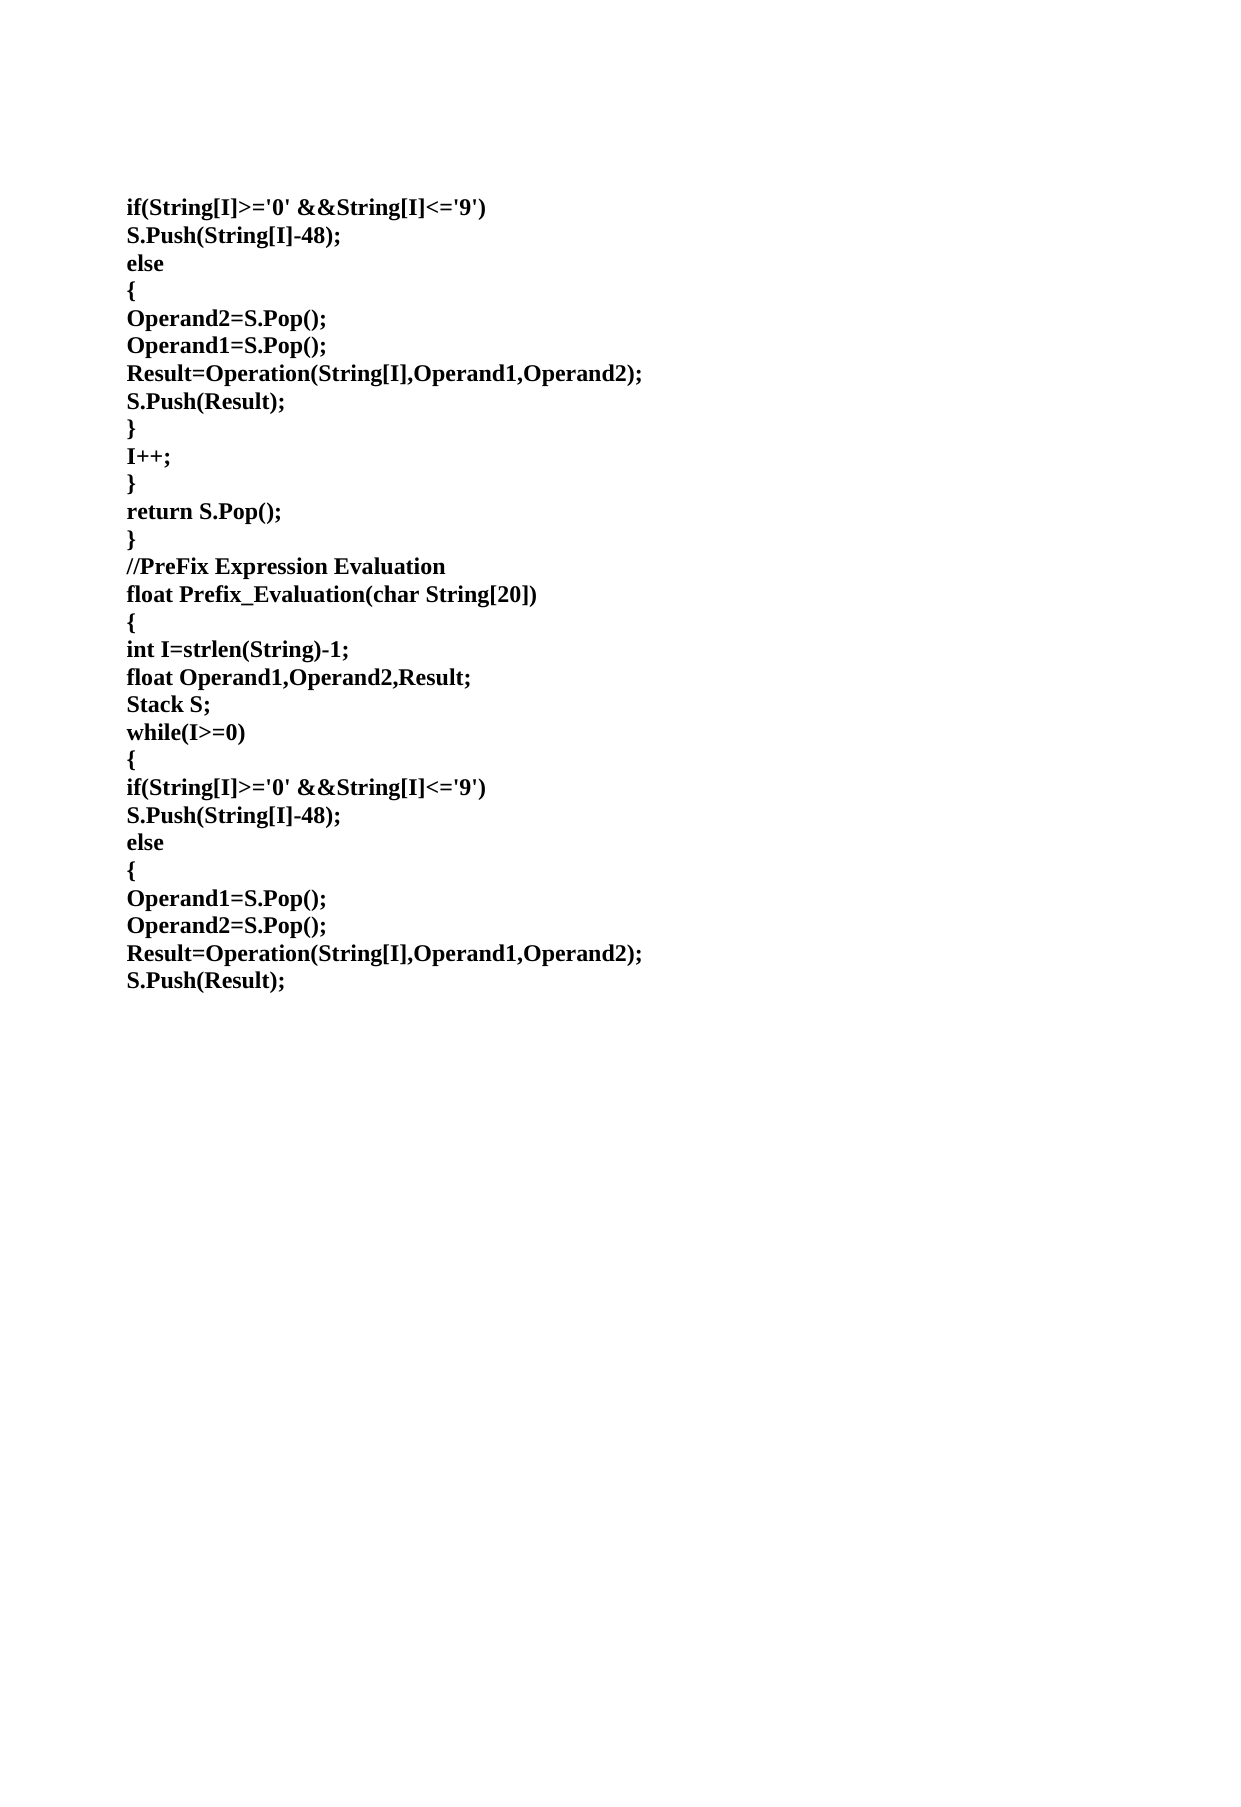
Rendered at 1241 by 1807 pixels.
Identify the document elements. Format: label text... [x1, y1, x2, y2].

text if(String[I]>='0' &&String[I]<='9') [126, 773, 1093, 801]
text float Operand1,Operand2,Result; [126, 663, 1093, 690]
text Operand1=S.Pop(); [126, 331, 1093, 359]
text } [126, 414, 1093, 442]
text S.Push(String[I]-48); [126, 221, 1093, 249]
text Operand2=S.Pop(); [126, 304, 1093, 331]
text int I=strlen(String)-1; [126, 635, 1093, 663]
text if(String[I]>='0' &&String[I]<='9') [126, 193, 1093, 221]
text else [126, 249, 1093, 276]
text return S.Pop(); [126, 497, 1093, 525]
text Operand1=S.Pop(); [126, 883, 1093, 911]
text //PreFix Expression Evaluation [126, 552, 1093, 580]
text S.Push(Result); [126, 387, 1093, 414]
text } [126, 469, 1093, 497]
text I++; [126, 442, 1093, 469]
text } [126, 525, 1093, 552]
text S.Push(String[I]-48); [126, 801, 1093, 828]
text Result=Operation(String[I],Operand1,Operand2); [126, 939, 1093, 966]
text Operand2=S.Pop(); [126, 911, 1093, 939]
text { [126, 607, 1093, 635]
text Result=Operation(String[I],Operand1,Operand2); [126, 359, 1093, 387]
text { [126, 746, 1093, 773]
text while(I>=0) [126, 718, 1093, 746]
text { [126, 276, 1093, 304]
text else [126, 828, 1093, 856]
text S.Push(Result); [126, 966, 1093, 994]
text float Prefix_Evaluation(char String[20]) [126, 580, 1093, 607]
text Stack S; [126, 690, 1093, 718]
text { [126, 856, 1093, 883]
